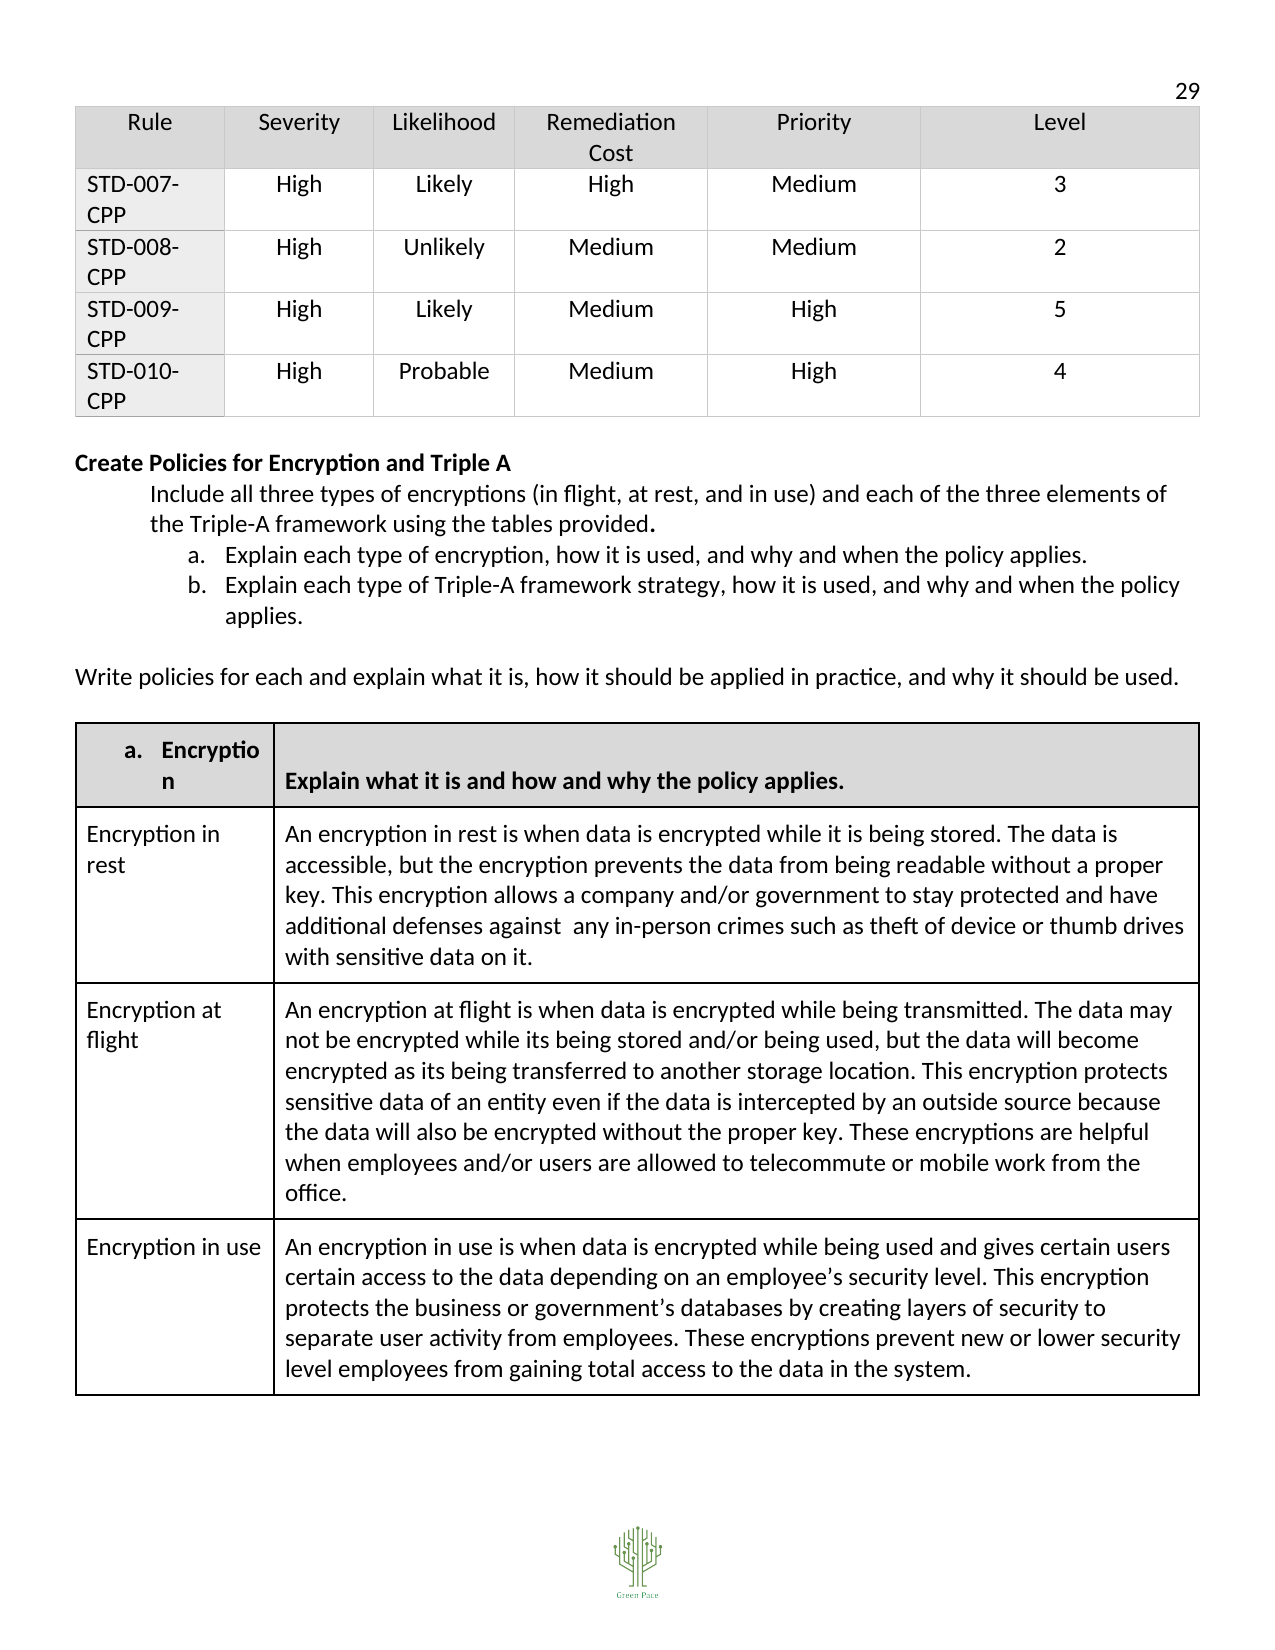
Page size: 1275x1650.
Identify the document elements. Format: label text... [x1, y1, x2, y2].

table_header Priority [708, 107, 920, 168]
table_cell Encryption in use [77, 1220, 273, 1394]
table_cell High [515, 169, 707, 230]
table_cell STD-007-CPP [76, 169, 224, 230]
table_cell Likely [374, 169, 514, 230]
text Include all three types of encryptions (in flight, at rest, and in use) and each of the three elements of the Triple-A framework using the tables provided. [150, 478, 1200, 539]
table_cell High [225, 355, 373, 416]
table_cell An encryption in use is when data is encrypted while being used and gives certain users certain access to the data depending on an employee’s security level. This encryption protects the business or government’s databases by creating layers of security to separate user activity from employees. These encryptions prevent new or lower security level employees from gaining total access to the data in the system. [275, 1220, 1198, 1394]
table_cell Medium [708, 231, 920, 292]
table_cell High [225, 293, 373, 354]
table_cell 5 [921, 293, 1199, 354]
table_cell Likely [374, 293, 514, 354]
table_cell Encryption in rest [77, 808, 273, 982]
table_cell Encryption at flight [77, 984, 273, 1218]
table_cell High [708, 355, 920, 416]
table_cell High [225, 231, 373, 292]
table_header Encryption [77, 724, 273, 806]
table_cell High [708, 293, 920, 354]
table_cell Medium [515, 293, 707, 354]
table_cell STD-009-CPP [76, 293, 224, 354]
table_header Rule [76, 107, 224, 168]
table_cell 4 [921, 355, 1199, 416]
table_cell STD-010-CPP [76, 355, 224, 416]
list Explain each type of encryption, how it is used, and why and when the policy applies. [187, 539, 1200, 569]
table_cell Probable [374, 355, 514, 416]
table_header Remediation Cost [515, 107, 707, 168]
table_cell Medium [708, 169, 920, 230]
table_header Level [921, 107, 1199, 168]
table_cell An encryption at flight is when data is encrypted while being transmitted. The data may not be encrypted while its being stored and/or being used, but the data will become encrypted as its being transferred to another storage location. This encryption protects sensitive data of an entity even if the data is intercepted by an outside source because the data will also be encrypted without the proper key. These encryptions are helpful when employees and/or users are allowed to telecommute or mobile work from the office. [275, 984, 1198, 1218]
table_cell An encryption in rest is when data is encrypted while it is being stored. The data is accessible, but the encryption prevents the data from being readable without a proper key. This encryption allows a company and/or government to stay protected and have additional defenses against any in-person crimes such as theft of device or thumb drives with sensitive data on it. [275, 808, 1198, 982]
table_header Explain what it is and how and why the policy applies. [275, 724, 1198, 806]
table_cell STD-008-CPP [76, 231, 224, 292]
table_cell Unlikely [374, 231, 514, 292]
table_header Severity [225, 107, 373, 168]
table_header Likelihood [374, 107, 514, 168]
picture [605, 1521, 670, 1606]
table_cell 3 [921, 169, 1199, 230]
subtitle Create Policies for Encryption and Triple A [75, 447, 1200, 478]
table_cell 2 [921, 231, 1199, 292]
table_cell Medium [515, 231, 707, 292]
table_cell Medium [515, 355, 707, 416]
text Write policies for each and explain what it is, how it should be applied in practice, and why it should be used. [75, 661, 1200, 692]
table_cell High [225, 169, 373, 230]
list Explain each type of Triple-A framework strategy, how it is used, and why and when the policy applies. [187, 569, 1200, 631]
